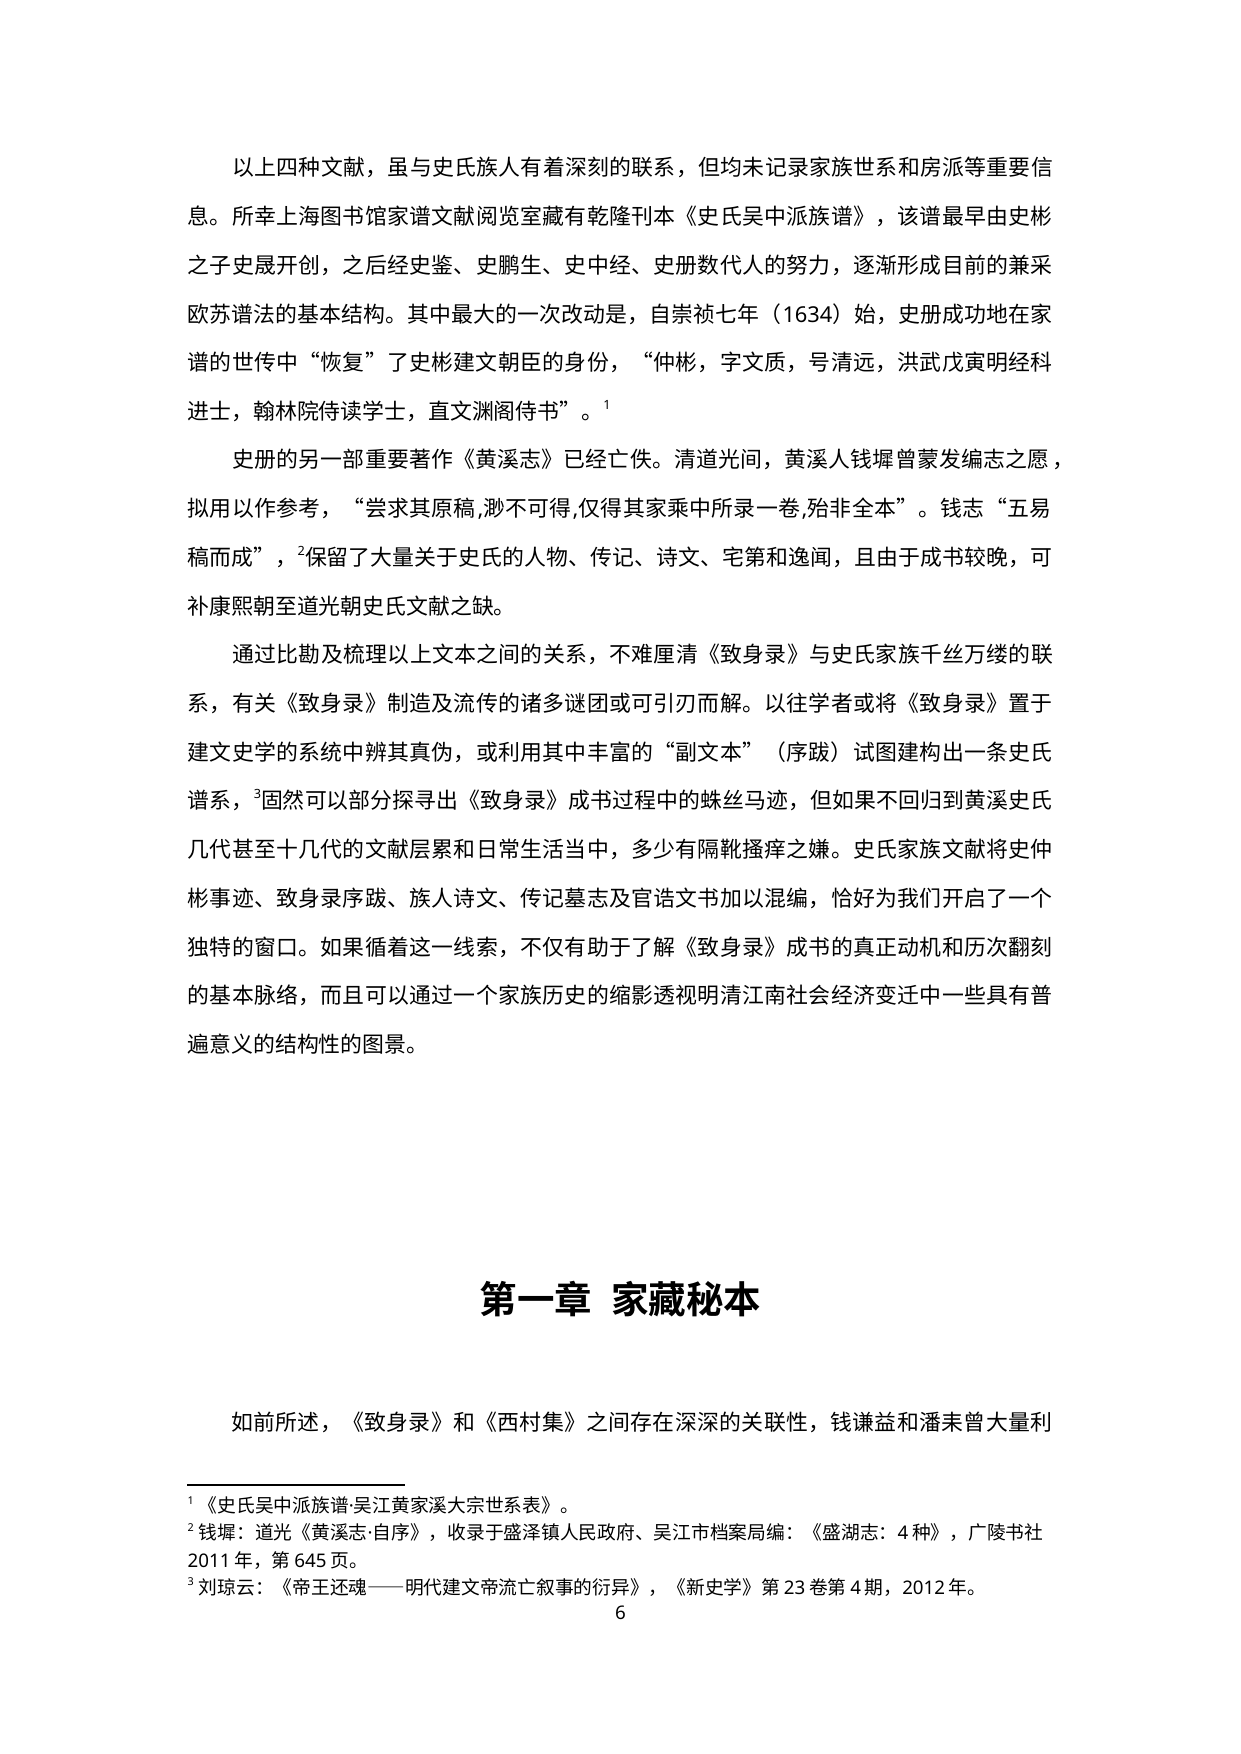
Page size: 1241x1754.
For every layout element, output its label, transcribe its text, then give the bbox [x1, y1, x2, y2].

list 家藏秘本 [187, 1264, 1053, 1329]
text 史册的另一部重要著作《黄溪志》已经亡佚。清道光间，黄溪人钱墀曾蒙发编志之愿，拟用以作参考，“尝求其原稿,渺不可得,仅得其家乘中所录一卷,殆非全本”。钱志“五易稿而成”，保留了大量关于史氏的人物、传记、诗文、宅第和逸闻，且由于成书较晚，可补康熙朝至道光朝史氏文献之缺。 [187, 442, 1053, 621]
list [187, 1404, 1053, 1437]
text 通过比勘及梳理以上文本之间的关系，不难厘清《致身录》与史氏家族千丝万缕的联系，有关《致身录》制造及流传的诸多谜团或可引刃而解。以往学者或将《致身录》置于建文史学的系统中辨其真伪，或利用其中丰富的“副文本”（序跋）试图建构出一条史氏谱系，固然可以部分探寻出《致身录》成书过程中的蛛丝马迹，但如果不回归到黄溪史氏几代甚至十几代的文献层累和日常生活当中，多少有隔靴搔痒之嫌。史氏家族文献将史仲彬事迹、致身录序跋、族人诗文、传记墓志及官诰文书加以混编，恰好为我们开启了一个独特的窗口。如果循着这一线索，不仅有助于了解《致身录》成书的真正动机和历次翻刻的基本脉络，而且可以通过一个家族历史的缩影透视明清江南社会经济变迁中一些具有普遍意义的结构性的图景。 [187, 637, 1053, 1059]
text 以上四种文献，虽与史氏族人有着深刻的联系，但均未记录家族世系和房派等重要信息。所幸上海图书馆家谱文献阅览室藏有乾隆刊本《史氏吴中派族谱》，该谱最早由史彬之子史晟开创，之后经史鉴、史鹏生、史中经、史册数代人的努力，逐渐形成目前的兼采欧苏谱法的基本结构。其中最大的一次改动是，自崇祯七年（1634）始，史册成功地在家谱的世传中“恢复”了史彬建文朝臣的身份，“仲彬，字文质，号清远，洪武戊寅明经科进士，翰林院侍读学士，直文渊阁侍书”。 [187, 150, 1053, 426]
